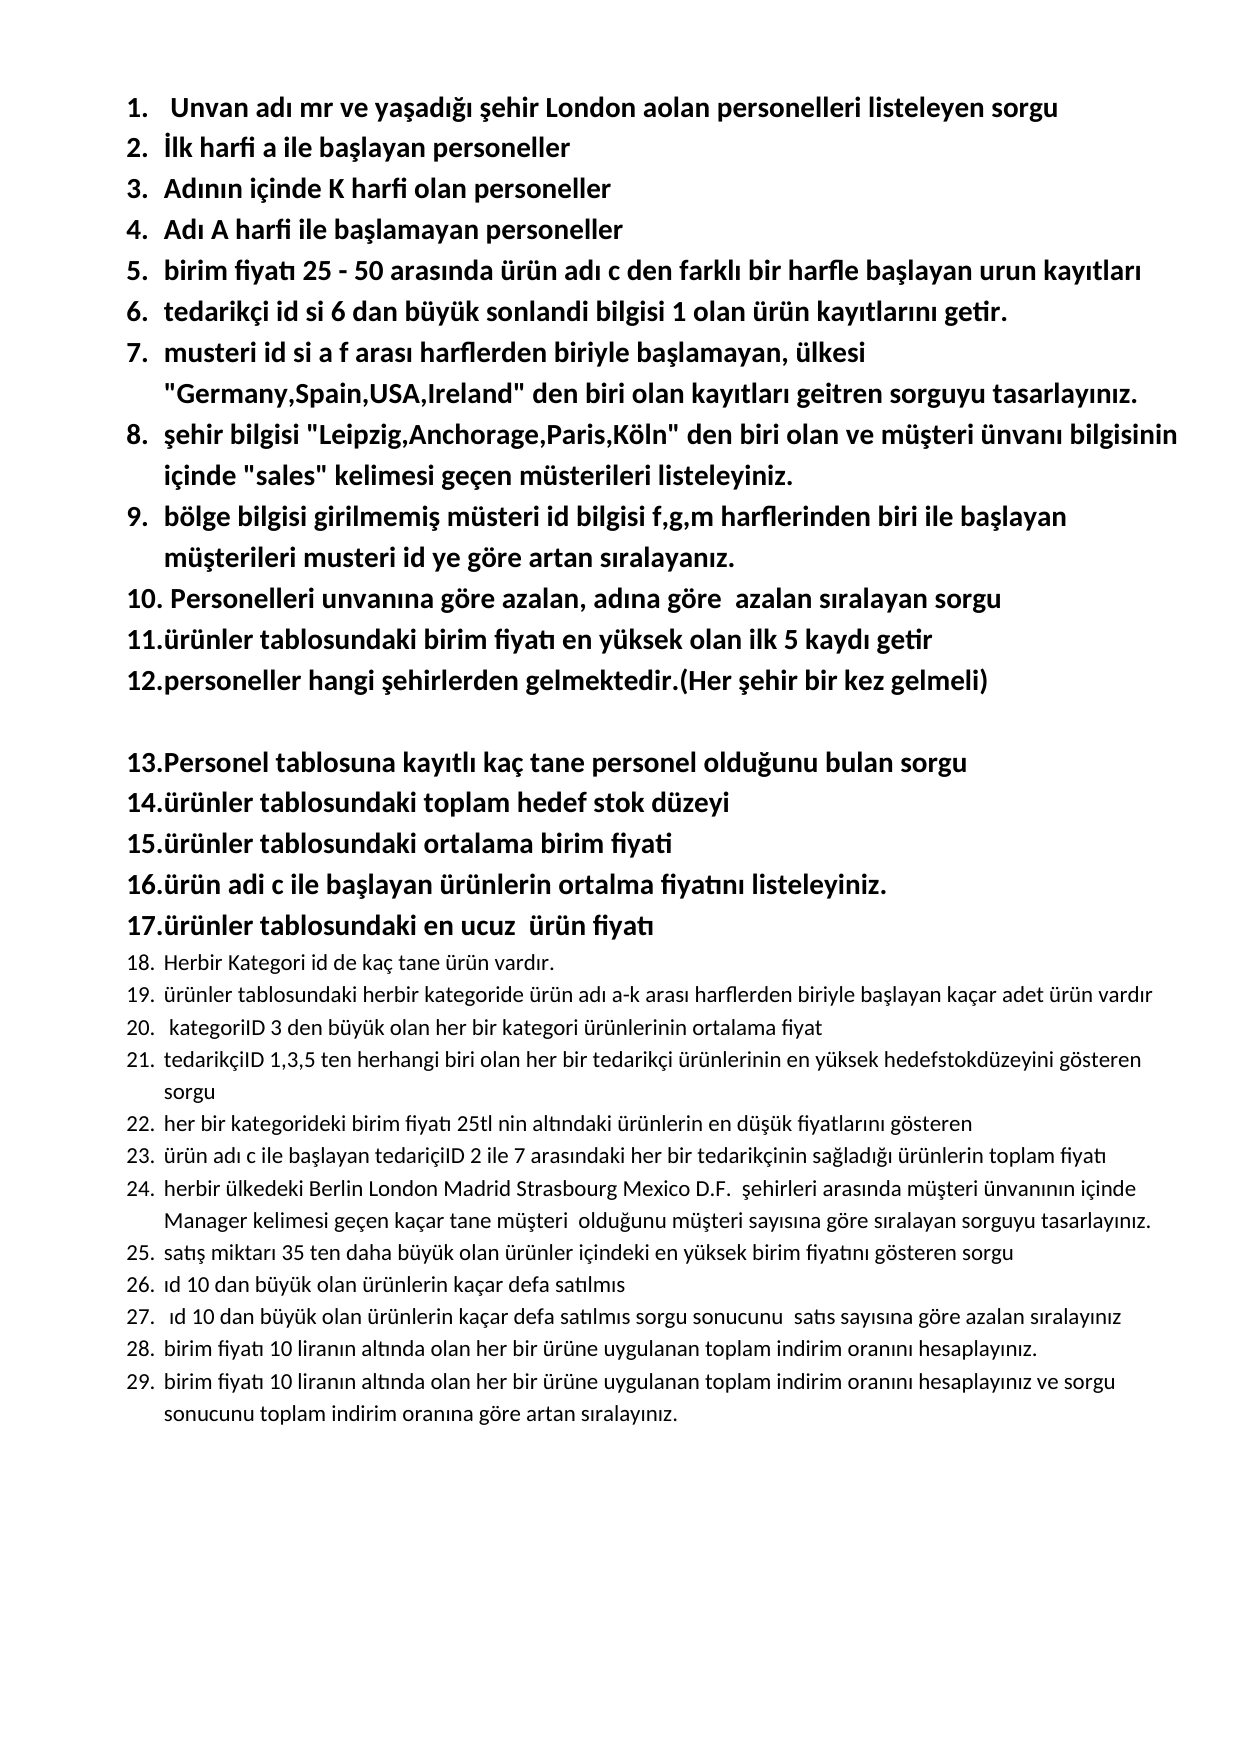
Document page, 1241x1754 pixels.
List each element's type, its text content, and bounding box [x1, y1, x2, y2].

list Adının içinde K harfi olan personeller [126, 171, 1181, 206]
list her bir kategorideki birim fiyatı 25tl nin altındaki ürünlerin en düşük fiyatlarını gösteren [126, 1109, 1181, 1137]
list şehir bilgisi "Leipzig,Anchorage,Paris,Köln" den biri olan ve müşteri ünvanı bilgisinin içinde "sales" kelimesi geçen müsterileri listeleyiniz. [126, 416, 1181, 493]
list İlk harfi a ile başlayan personeller [126, 129, 1181, 165]
list Herbir Kategori id de kaç tane ürün vardır. [126, 948, 1181, 976]
list herbir ülkedeki Berlin London Madrid Strasbourg Mexico D.F. şehirleri arasında müşteri ünvanının içinde Manager kelimesi geçen kaçar tane müşteri olduğunu müşteri sayısına göre sıralayan sorguyu tasarlayınız. [126, 1174, 1181, 1234]
list ıd 10 dan büyük olan ürünlerin kaçar defa satılmıs [126, 1270, 1181, 1298]
list bölge bilgisi girilmemiş müsteri id bilgisi f,g,m harflerinden biri ile başlayan müşterileri musteri id ye göre artan sıralayanız. [126, 498, 1181, 574]
list tedarikçi id si 6 dan büyük sonlandi bilgisi 1 olan ürün kayıtlarını getir. [126, 293, 1181, 329]
list ürün adi c ile başlayan ürünlerin ortalma fiyatını listeleyiniz. [126, 866, 1181, 902]
list tedarikçiID 1,3,5 ten herhangi biri olan her bir tedarikçi ürünlerinin en yüksek hedefstokdüzeyini gösteren sorgu [126, 1045, 1181, 1105]
list Unvan adı mr ve yaşadığı şehir London aolan personelleri listeleyen sorgu [126, 89, 1181, 124]
list ürünler tablosundaki herbir kategoride ürün adı a-k arası harflerden biriyle başlayan kaçar adet ürün vardır [126, 981, 1181, 1008]
list ıd 10 dan büyük olan ürünlerin kaçar defa satılmıs sorgu sonucunu satıs sayısına göre azalan sıralayınız [126, 1302, 1181, 1330]
list ürün adı c ile başlayan tedariçiID 2 ile 7 arasındaki her bir tedarikçinin sağladığı ürünlerin toplam fiyatı [126, 1141, 1181, 1169]
list musteri id si a f arası harflerden biriyle başlamayan, ülkesi "Germany,Spain,USA,Ireland" den biri olan kayıtları geitren sorguyu tasarlayınız. [126, 334, 1181, 411]
list birim fiyatı 10 liranın altında olan her bir ürüne uygulanan toplam indirim oranını hesaplayınız ve sorgu sonucunu toplam indirim oranına göre artan sıralayınız. [126, 1367, 1181, 1427]
list satış miktarı 35 ten daha büyük olan ürünler içindeki en yüksek birim fiyatını gösteren sorgu [126, 1238, 1181, 1266]
list ürünler tablosundaki en ucuz ürün fiyatı [126, 907, 1181, 943]
list ürünler tablosundaki birim fiyatı en yüksek olan ilk 5 kaydı getir [126, 621, 1181, 656]
list ürünler tablosundaki ortalama birim fiyati [126, 826, 1181, 861]
list Adı A harfi ile başlamayan personeller [126, 211, 1181, 247]
list personeller hangi şehirlerden gelmektedir.(Her şehir bir kez gelmeli) [126, 662, 1181, 697]
list Personel tablosuna kayıtlı kaç tane personel olduğunu bulan sorgu [126, 744, 1181, 779]
list birim fiyatı 10 liranın altında olan her bir ürüne uygulanan toplam indirim oranını hesaplayınız. [126, 1334, 1181, 1363]
list Personelleri unvanına göre azalan, adına göre azalan sıralayan sorgu [126, 580, 1181, 616]
list ürünler tablosundaki toplam hedef stok düzeyi [126, 784, 1181, 820]
list kategoriID 3 den büyük olan her bir kategori ürünlerinin ortalama fiyat [126, 1013, 1181, 1041]
list birim fiyatı 25 - 50 arasında ürün adı c den farklı bir harfle başlayan urun kayıtları [126, 252, 1181, 288]
